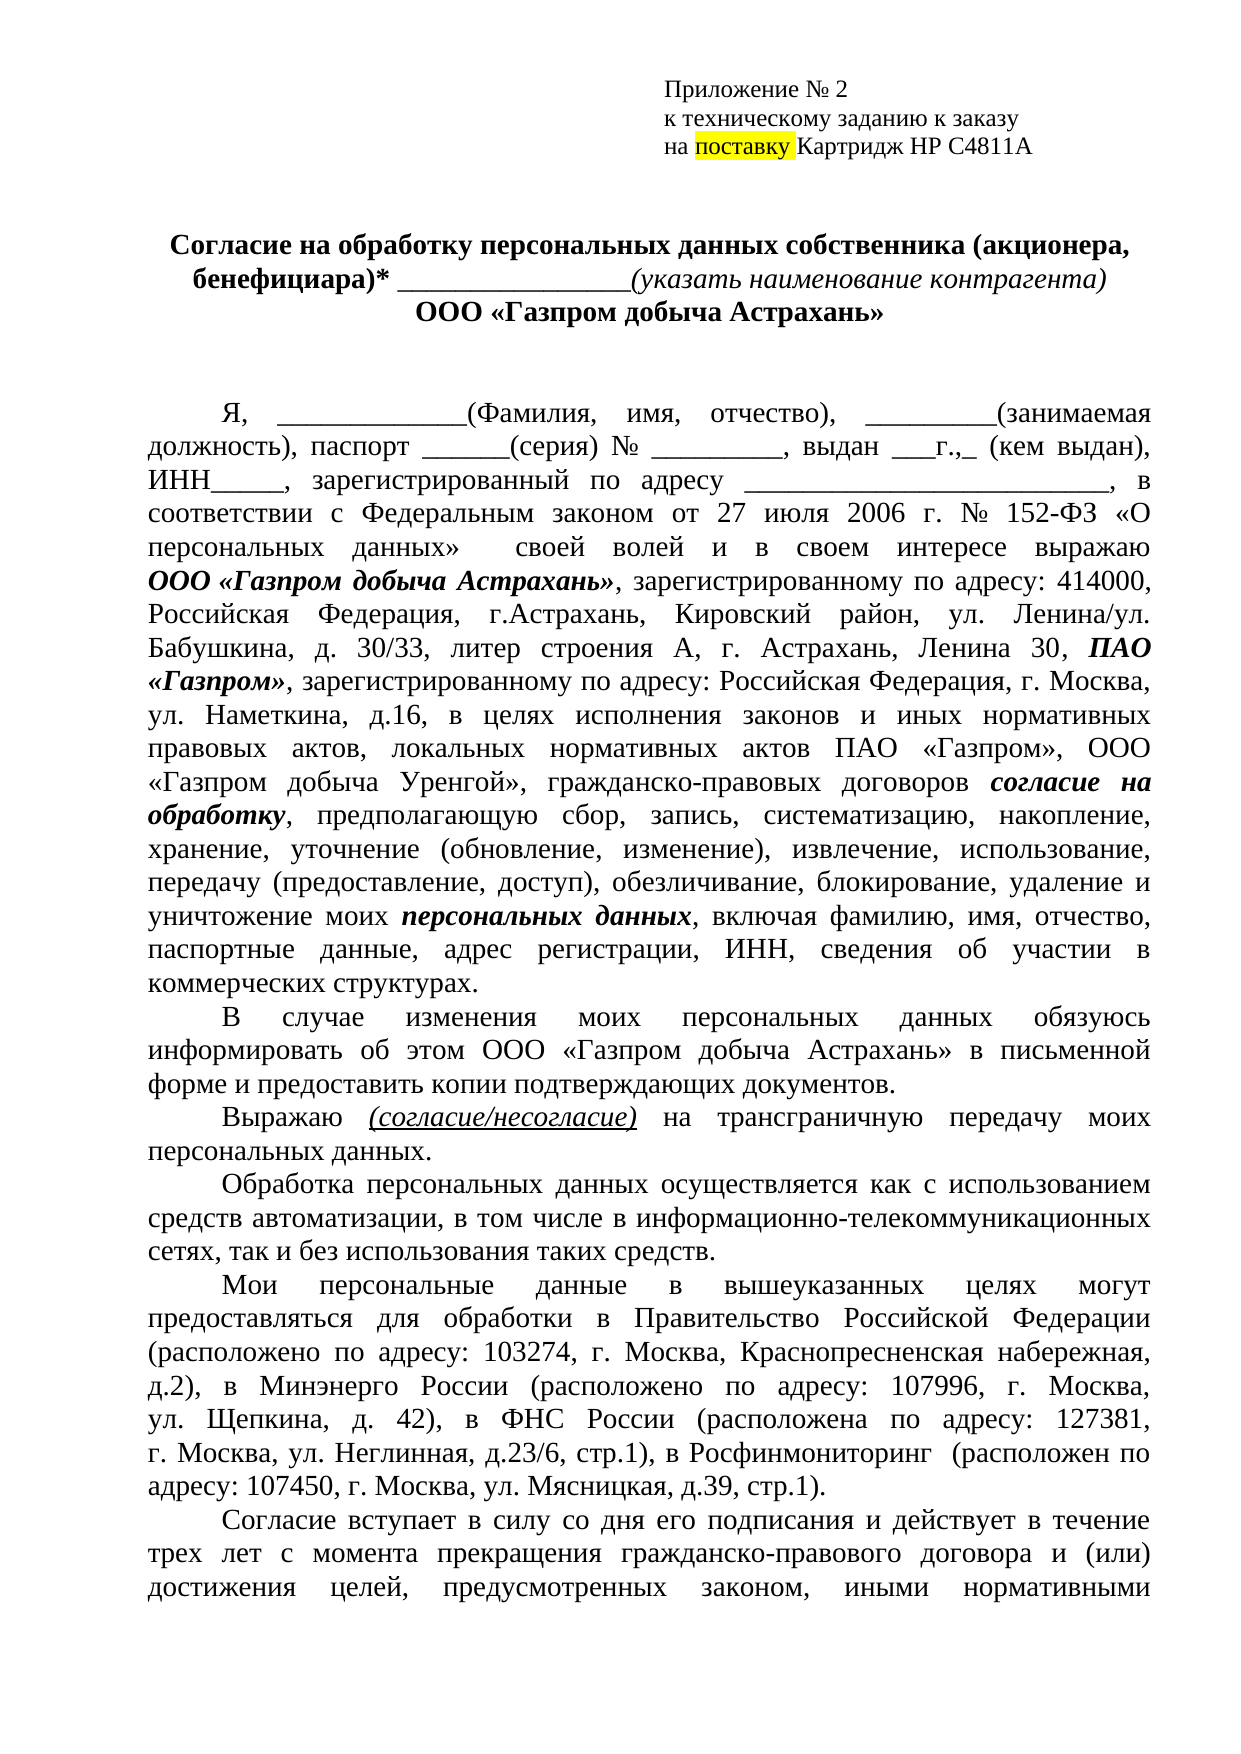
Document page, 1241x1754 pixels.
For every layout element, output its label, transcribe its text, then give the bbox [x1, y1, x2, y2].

text Выражаю (согласие/несогласие) на трансграничную передачу моих персональных данных. [148, 1099, 1152, 1166]
text Мои персональные данные в вышеуказанных целях могут предоставляться для обработки в Правительство Российской Федерации (расположено по адресу: 103274, г. Москва, Краснопресненская набережная, д.2), в Минэнерго России (расположено по адресу: 107996, г. Москва, ул. Щепкина, д. 42), в ФНС России (расположена по адресу: 127381, г. Москва, ул. Неглинная, д.23/6, стр.1), в Росфинмониторинг (расположен по адресу: 107450, г. Москва, ул. Мясницкая, д.39, стр.1). [148, 1267, 1152, 1502]
text В случае изменения моих персональных данных обязуюсь информировать об этом ООО «Газпром добыча Астрахань» в письменной форме и предоставить копии подтверждающих документов. [148, 999, 1152, 1099]
text Согласие на обработку персональных данных собственника (акционера, бенефициара)* ________________(указать наименование контрагента) [148, 227, 1152, 294]
text ООО «Газпром добыча Астрахань» [148, 294, 1152, 328]
text Обработка персональных данных осуществляется как с использованием средств автоматизации, в том числе в информационно-телекоммуникационных сетях, так и без использования таких средств. [148, 1166, 1152, 1267]
text Я, _____________(Фамилия, имя, отчество), _________(занимаемая должность), паспорт ______(серия) № _________, выдан ___г.,_ (кем выдан), ИНН_____, зарегистрированный по адресу _________________________, в соответствии с Федеральным законом от 27 июля 2006 г. № 152-ФЗ «О персональных данных» своей волей и в своем интересе выражаю ООО «Газпром добыча Астрахань», зарегистрированному по адресу: 414000, Российская Федерация, г.Астрахань, Кировский район, ул. Ленина/ул. Бабушкина, д. 30/33, литер строения А, г. Астрахань, Ленина 30, ПАО «Газпром», зарегистрированному по адресу: Российская Федерация, г. Москва, ул. Наметкина, д.16, в целях исполнения законов и иных нормативных правовых актов, локальных нормативных актов ПАО «Газпром», ООО «Газпром добыча Уренгой», гражданско-правовых договоров согласие на обработку, предполагающую сбор, запись, систематизацию, накопление, хранение, уточнение (обновление, изменение), извлечение, использование, передачу (предоставление, доступ), обезличивание, блокирование, удаление и уничтожение моих персональных данных, включая фамилию, имя, отчество, паспортные данные, адрес регистрации, ИНН, сведения об участии в коммерческих структурах. [148, 395, 1152, 999]
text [148, 1502, 1152, 1602]
